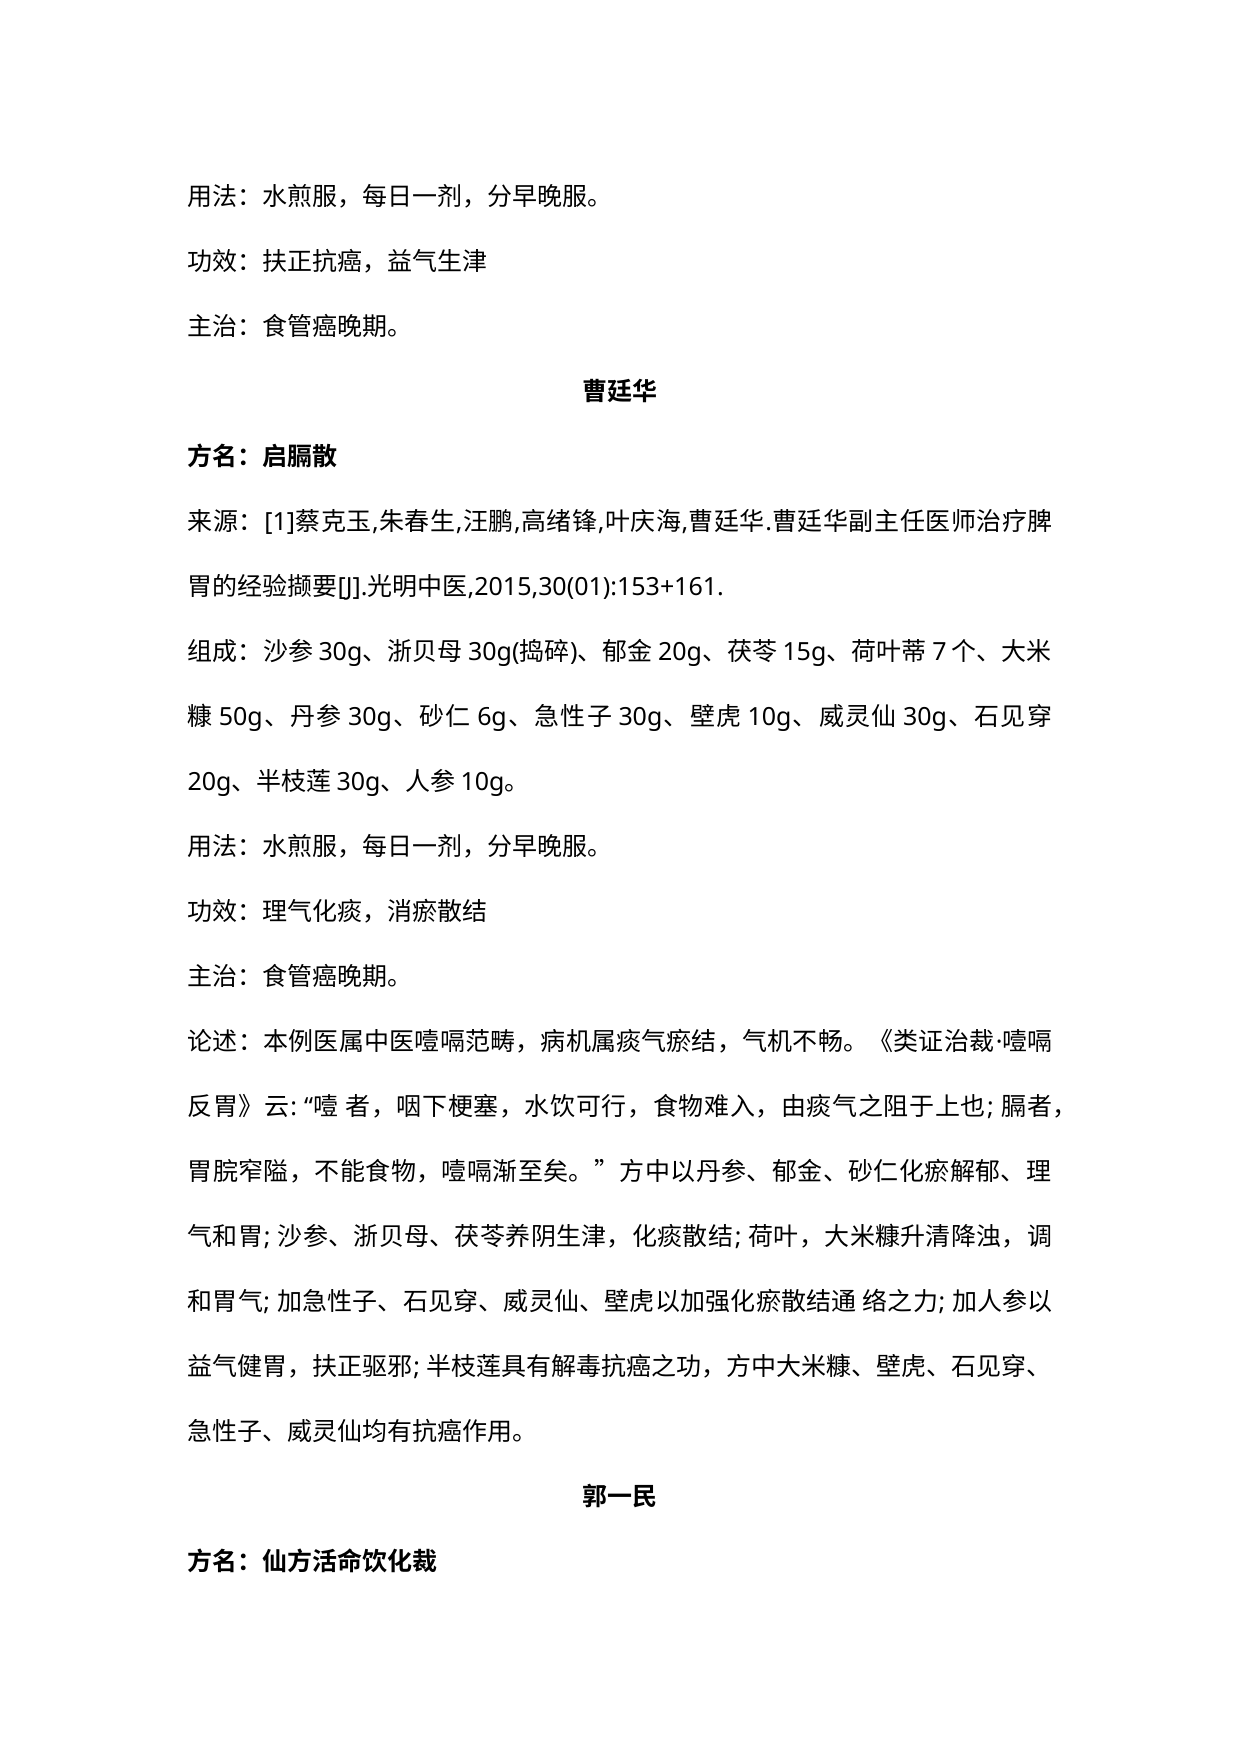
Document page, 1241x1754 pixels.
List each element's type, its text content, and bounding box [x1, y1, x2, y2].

text 论述：本例医属中医噎嗝范畴，病机属痰气瘀结，气机不畅。《类证治裁·噎嗝反胃》云: “噎 者，咽下梗塞，水饮可行，食物难入，由痰气之阻于上也; 膈者，胃脘窄隘，不能食物，噎嗝渐至矣。”方中以丹参、郁金、砂仁化瘀解郁、理气和胃; 沙参、浙贝母、茯苓养阴生津，化痰散结; 荷叶，大米糠升清降浊，调和胃气; 加急性子、石见穿、威灵仙、壁虎以加强化瘀散结通 络之力; 加人参以益气健胃，扶正驱邪; 半枝莲具有解毒抗癌之功，方中大米糠、壁虎、石见穿、急性子、威灵仙均有抗癌作用。 [187, 1007, 1053, 1462]
text 用法：水煎服，每日一剂，分早晚服。 [187, 162, 1053, 227]
text 来源：[1]蔡克玉,朱春生,汪鹏,高绪锋,叶庆海,曹廷华.曹廷华副主任医师治疗脾胃的经验撷要[J].光明中医,2015,30(01):153+161. [187, 487, 1053, 617]
text 主治：食管癌晚期。 [187, 292, 1053, 357]
text 郭一民 [187, 1462, 1053, 1527]
text 主治：食管癌晚期。 [187, 942, 1053, 1007]
text 功效：扶正抗癌，益气生津 [187, 227, 1053, 292]
text 方名：启膈散 [187, 422, 1053, 487]
text 功效：理气化痰，消瘀散结 [187, 877, 1053, 942]
text 方名：仙方活命饮化裁 [187, 1527, 1053, 1592]
text 曹廷华 [187, 357, 1053, 422]
text 用法：水煎服，每日一剂，分早晚服。 [187, 812, 1053, 877]
text 组成：沙参30g、浙贝母30g(捣碎)、郁金20g、茯苓15g、荷叶蒂7个、大米糠50g、丹参30g、砂仁6g、急性子30g、壁虎10g、威灵仙30g、石见穿20g、半枝莲30g、人参10g。 [187, 617, 1053, 812]
